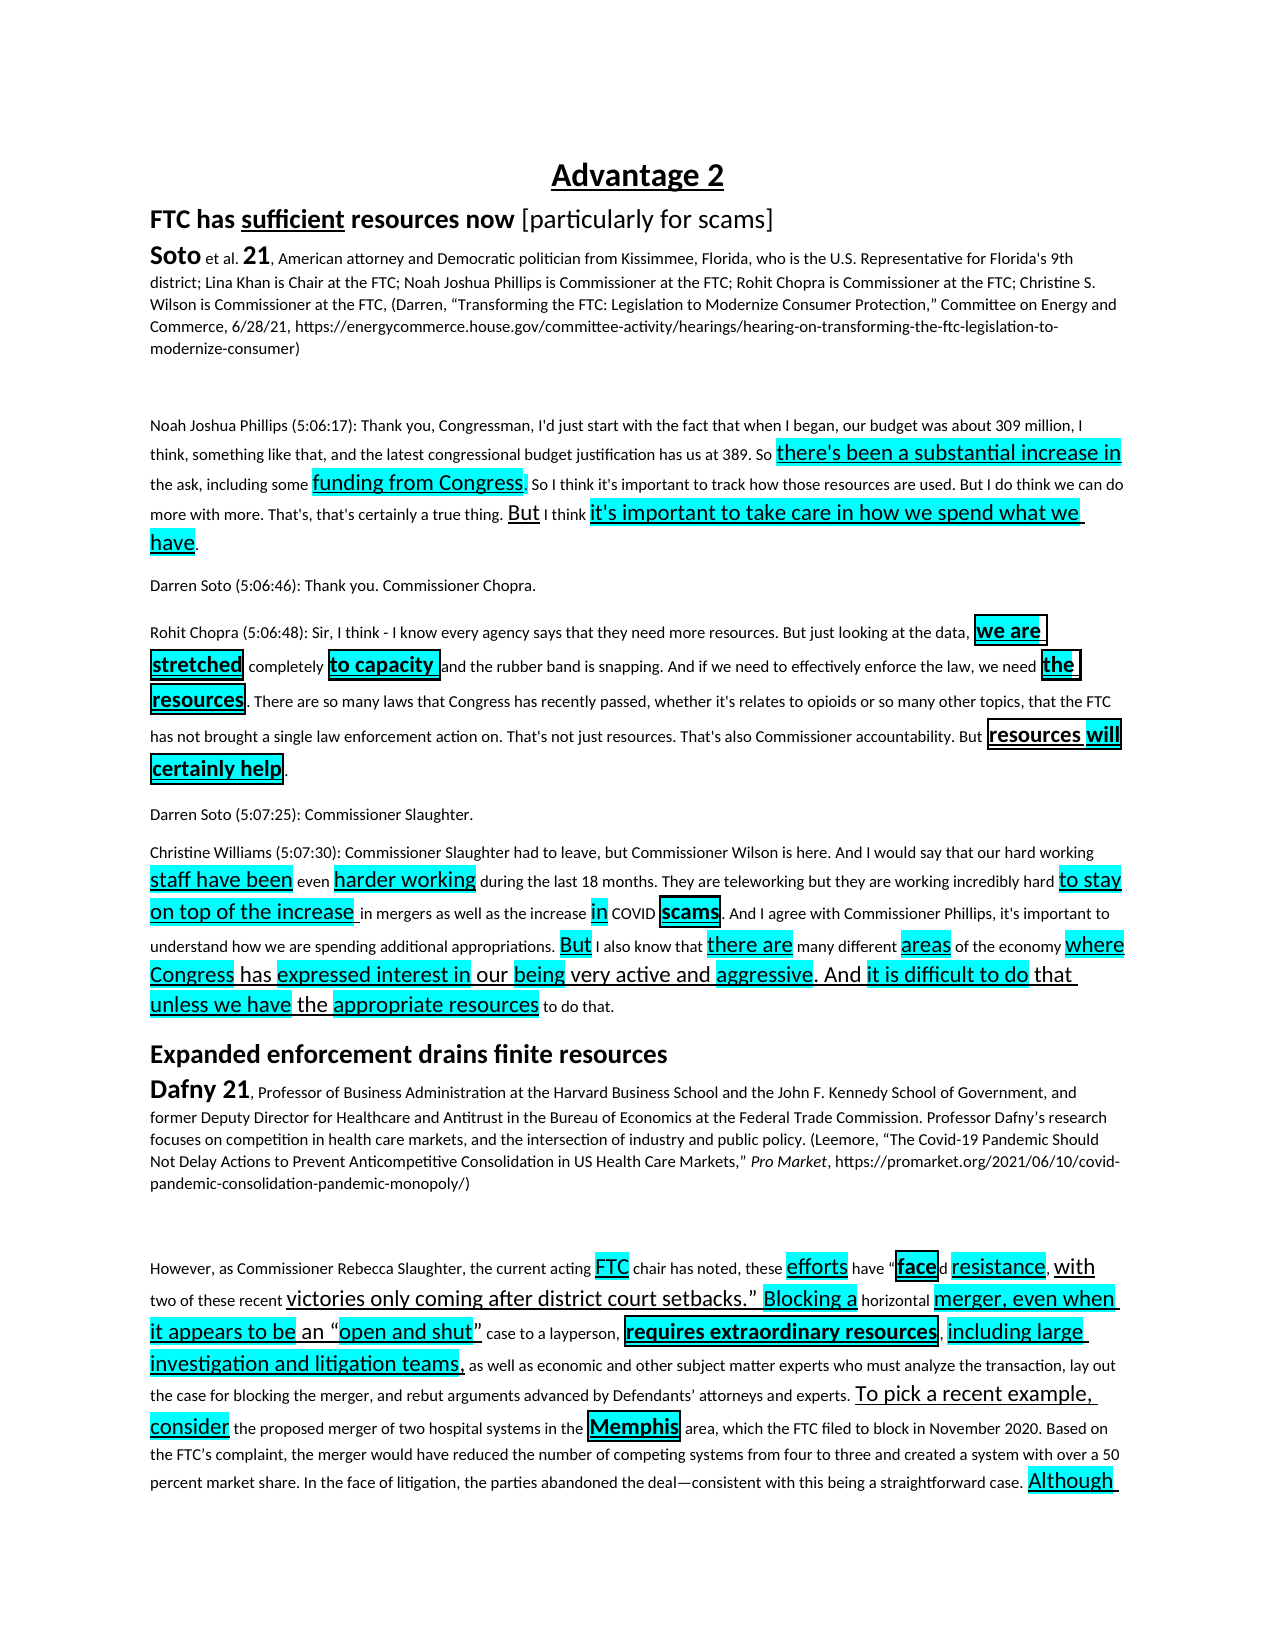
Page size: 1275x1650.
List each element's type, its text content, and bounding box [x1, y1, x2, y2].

text Rohit Chopra (5:06:48): Sir, I think - I know every agency says that they need more resources. But just looking at the data, we are stretched completely to capacity and the rubber band is snapping. And if we need to effectively enforce the law, we need the resources. There are so many laws that Congress has recently passed, whether it's relates to opioids or so many other topics, that the FTC has not brought a single law enforcement action on. That's not just resources. That's also Commissioner accountability. But resources will certainly help. [150, 614, 1125, 785]
text Soto et al. 21, American attorney and Democratic politician from Kissimmee, Florida, who is the U.S. Representative for Florida's 9th district; Lina Khan is Chair at the FTC; Noah Joshua Phillips is Commissioner at the FTC; Rohit Chopra is Commissioner at the FTC; Christine S. Wilson is Commissioner at the FTC, (Darren, “Transforming the FTC: Legislation to Modernize Consumer Protection,” Committee on Energy and Commerce, 6/28/21, https://energycommerce.house.gov/committee-activity/hearings/hearing-on-transforming-the-ftc-legislation-to-modernize-consumer) [150, 238, 1125, 358]
subtitle Expanded enforcement drains finite resources [150, 1037, 1125, 1070]
subtitle FTC has sufficient resources now [particularly for scams] [150, 202, 1125, 235]
text Darren Soto (5:07:25): Commissioner Slaughter. [150, 804, 1125, 824]
subtitle Advantage 2 [150, 154, 1125, 195]
text Dafny 21, Professor of Business Administration at the Harvard Business School and the John F. Kennedy School of Government, and former Deputy Director for Healthcare and Antitrust in the Bureau of Economics at the Federal Trade Commission. Professor Dafny’s research focuses on competition in health care markets, and the intersection of industry and public policy. (Leemore, “The Covid-19 Pandemic Should Not Delay Actions to Prevent Anticompetitive Consolidation in US Health Care Markets,” Pro Market, https://promarket.org/2021/06/10/covid-pandemic-consolidation-pandemic-monopoly/) [150, 1073, 1125, 1193]
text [150, 1250, 1125, 1494]
text Noah Joshua Phillips (5:06:17): Thank you, Congressman, I'd just start with the fact that when I began, our budget was about 309 million, I think, something like that, and the latest congressional budget justification has us at 389. So there's been a substantial increase in the ask, including some funding from Congress. So I think it's important to track how those resources are used. But I do think we can do more with more. That's, that's certainly a true thing. But I think it's important to take care in how we spend what we have. [150, 415, 1125, 556]
text Darren Soto (5:06:46): Thank you. Commissioner Chopra. [150, 575, 1125, 596]
text Christine Williams (5:07:30): Commissioner Slaughter had to leave, but Commissioner Wilson is here. And I would say that our hard working staff have been even harder working during the last 18 months. They are teleworking but they are working incredibly hard to stay on top of the increase in mergers as well as the increase in COVID scams. And I agree with Commissioner Phillips, it's important to understand how we are spending additional appropriations. But I also know that there are many different areas of the economy where Congress has expressed interest in our being very active and aggressive. And it is difficult to do that unless we have the appropriate resources to do that. [150, 842, 1125, 1018]
